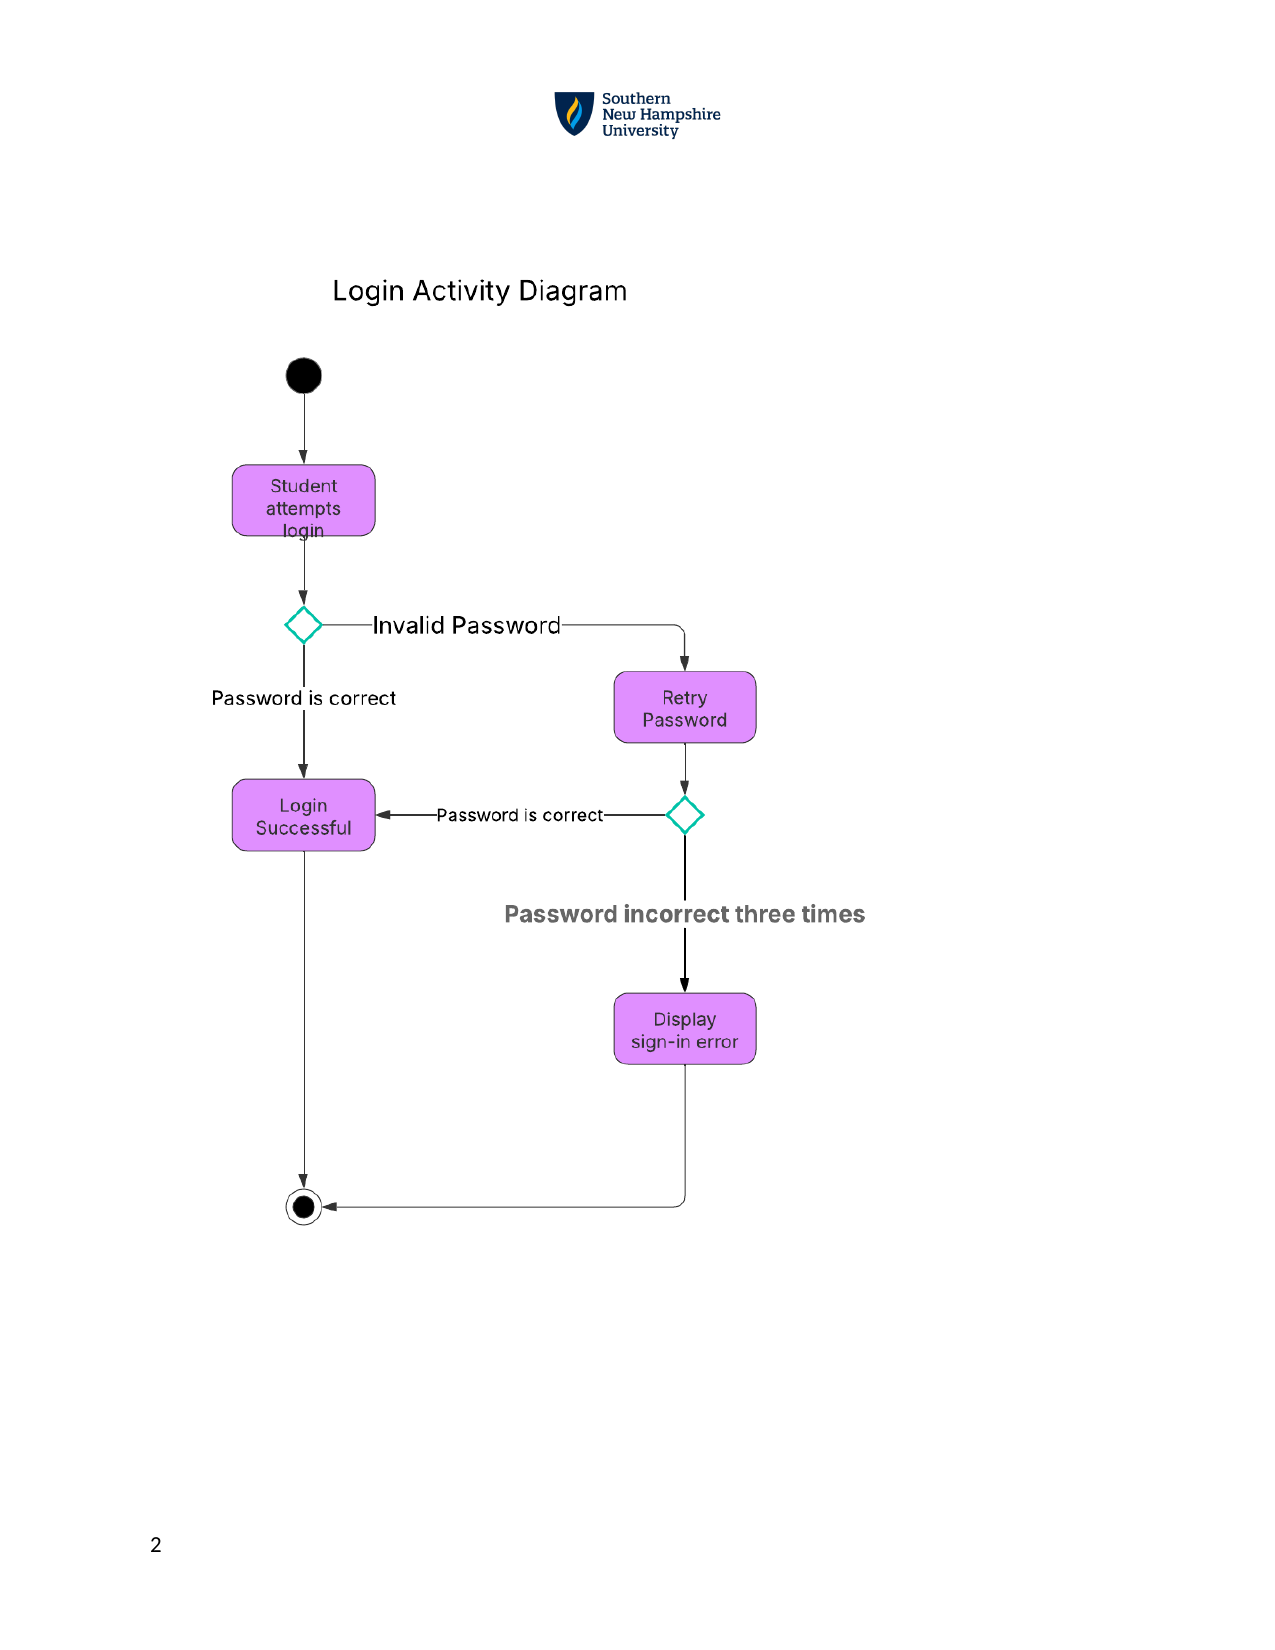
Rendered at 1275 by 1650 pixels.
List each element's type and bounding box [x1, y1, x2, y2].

picture [150, 173, 901, 1260]
picture [546, 75, 729, 154]
